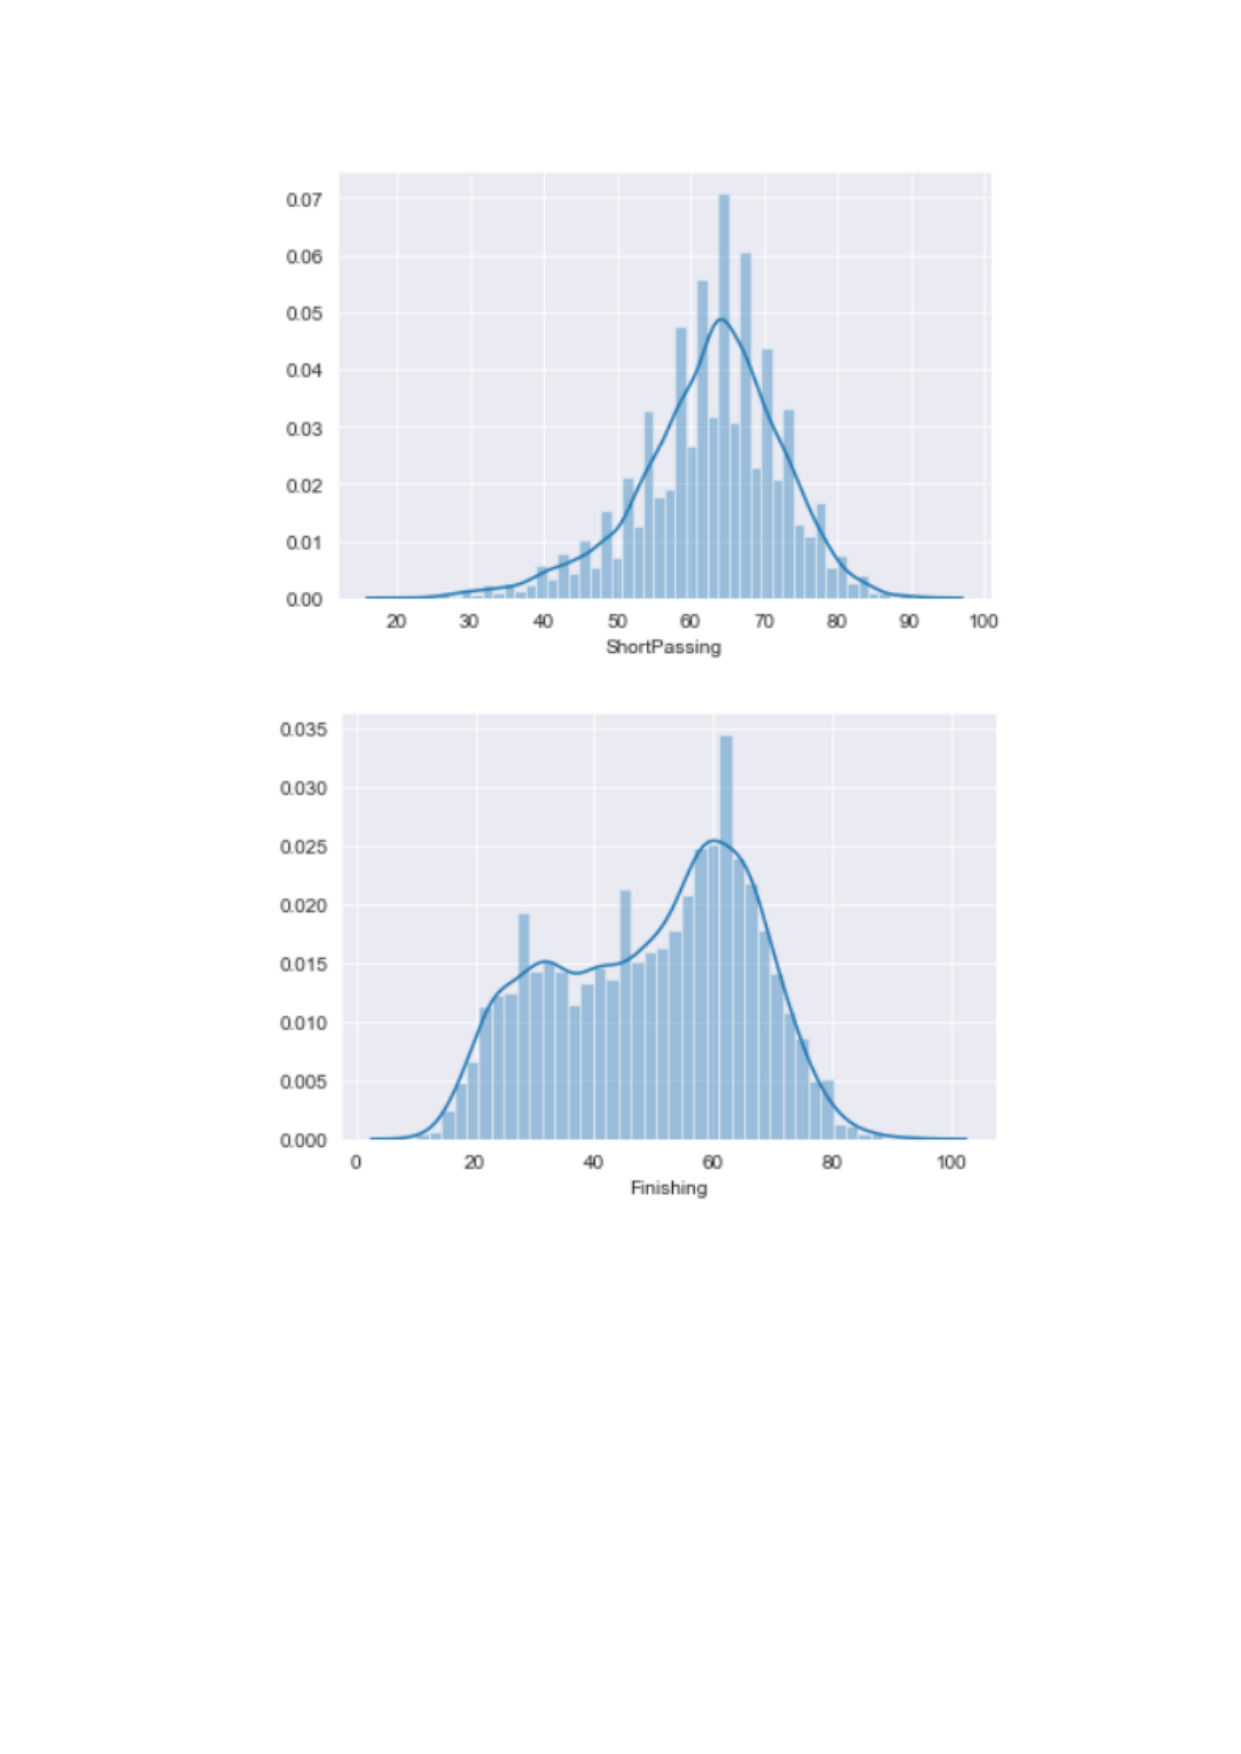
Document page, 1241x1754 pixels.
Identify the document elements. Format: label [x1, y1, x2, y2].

picture [262, 695, 1018, 1218]
picture [262, 150, 1054, 688]
